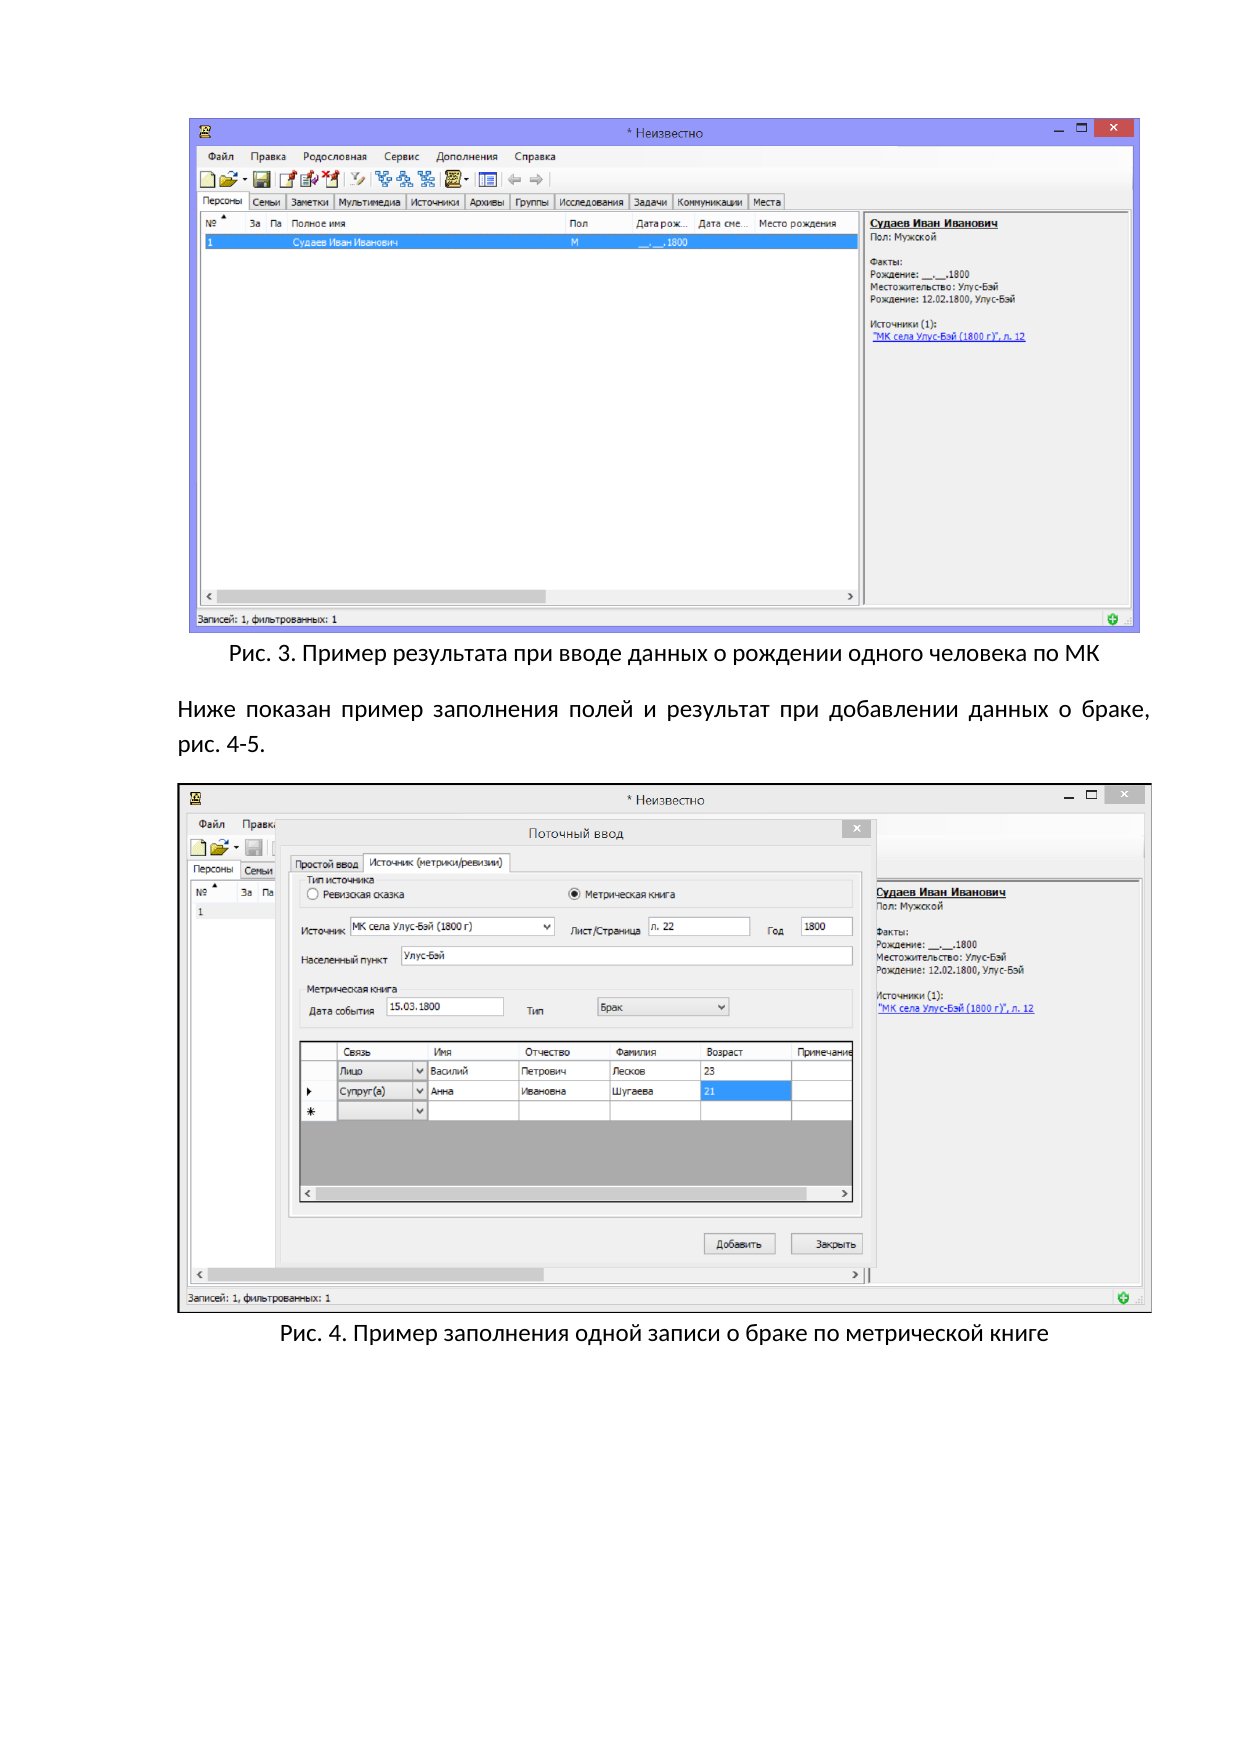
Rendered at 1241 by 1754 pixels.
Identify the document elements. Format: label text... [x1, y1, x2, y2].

picture [177, 783, 1152, 1313]
picture [189, 118, 1140, 633]
text Рис. 3. Пример результата при вводе данных о рождении одного человека по МК [177, 637, 1152, 668]
text Рис. 4. Пример заполнения одной записи о браке по метрической книге [177, 1317, 1152, 1347]
text Ниже показан пример заполнения полей и результат при добавлении данных о браке, рис. 4-5. [177, 693, 1152, 758]
